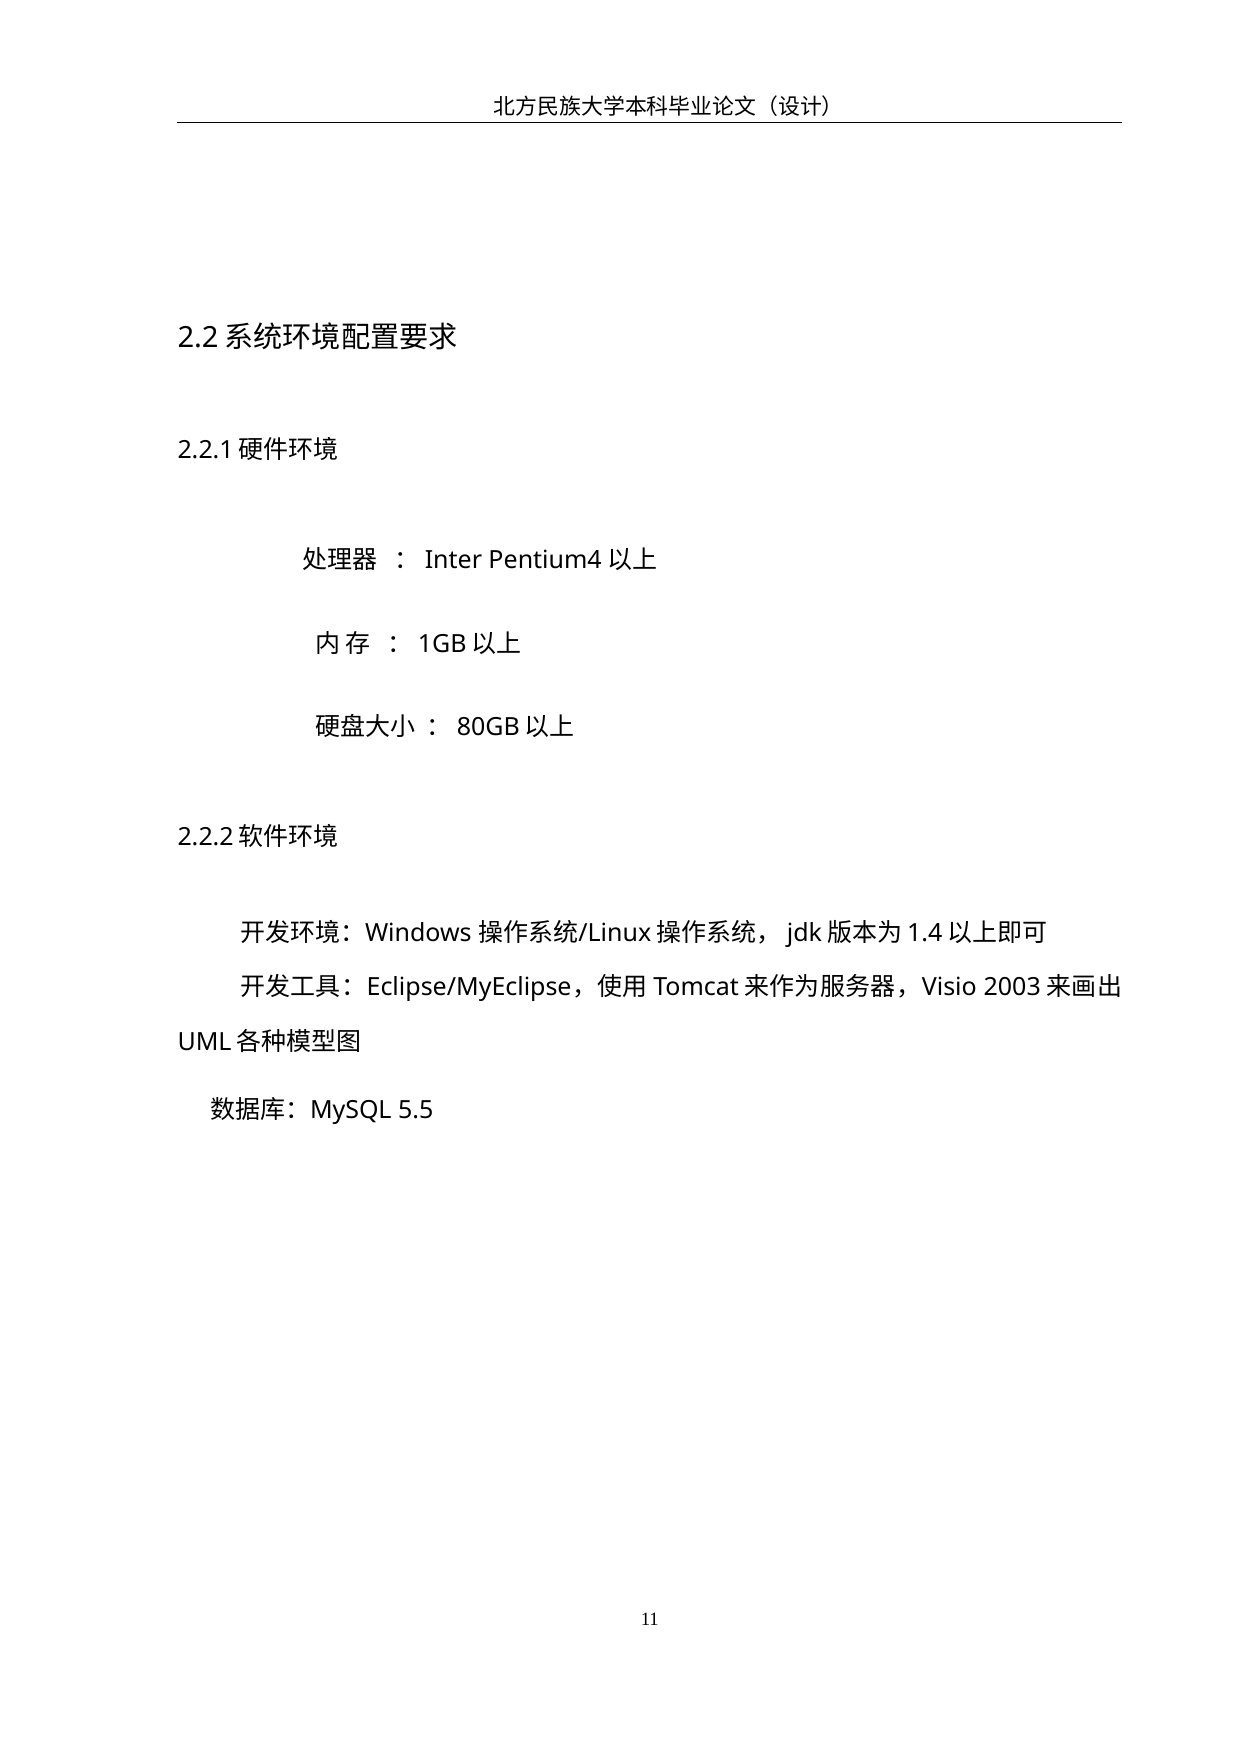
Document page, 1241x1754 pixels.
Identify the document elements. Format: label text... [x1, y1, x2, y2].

subtitle 2.2.2软件环境 [177, 802, 1122, 867]
subtitle 2.2系统环境配置要求 [177, 302, 1122, 367]
text 内 存 ： 1GB以上 [177, 609, 1122, 674]
text 开发环境：Windows 操作系统/Linux操作系统， jdk版本为1.4以上即可 [177, 912, 1122, 948]
text 数据库：MySQL 5.5 [177, 1075, 1122, 1140]
text 处理器 ： Inter Pentium4以上 [177, 526, 1122, 591]
subtitle 2.2.1硬件环境 [177, 415, 1122, 480]
text 开发工具：Eclipse/MyEclipse，使用Tomcat来作为服务器，Visio 2003来画出UML各种模型图 [177, 967, 1122, 1057]
text 硬盘大小 ： 80GB以上 [177, 692, 1122, 757]
